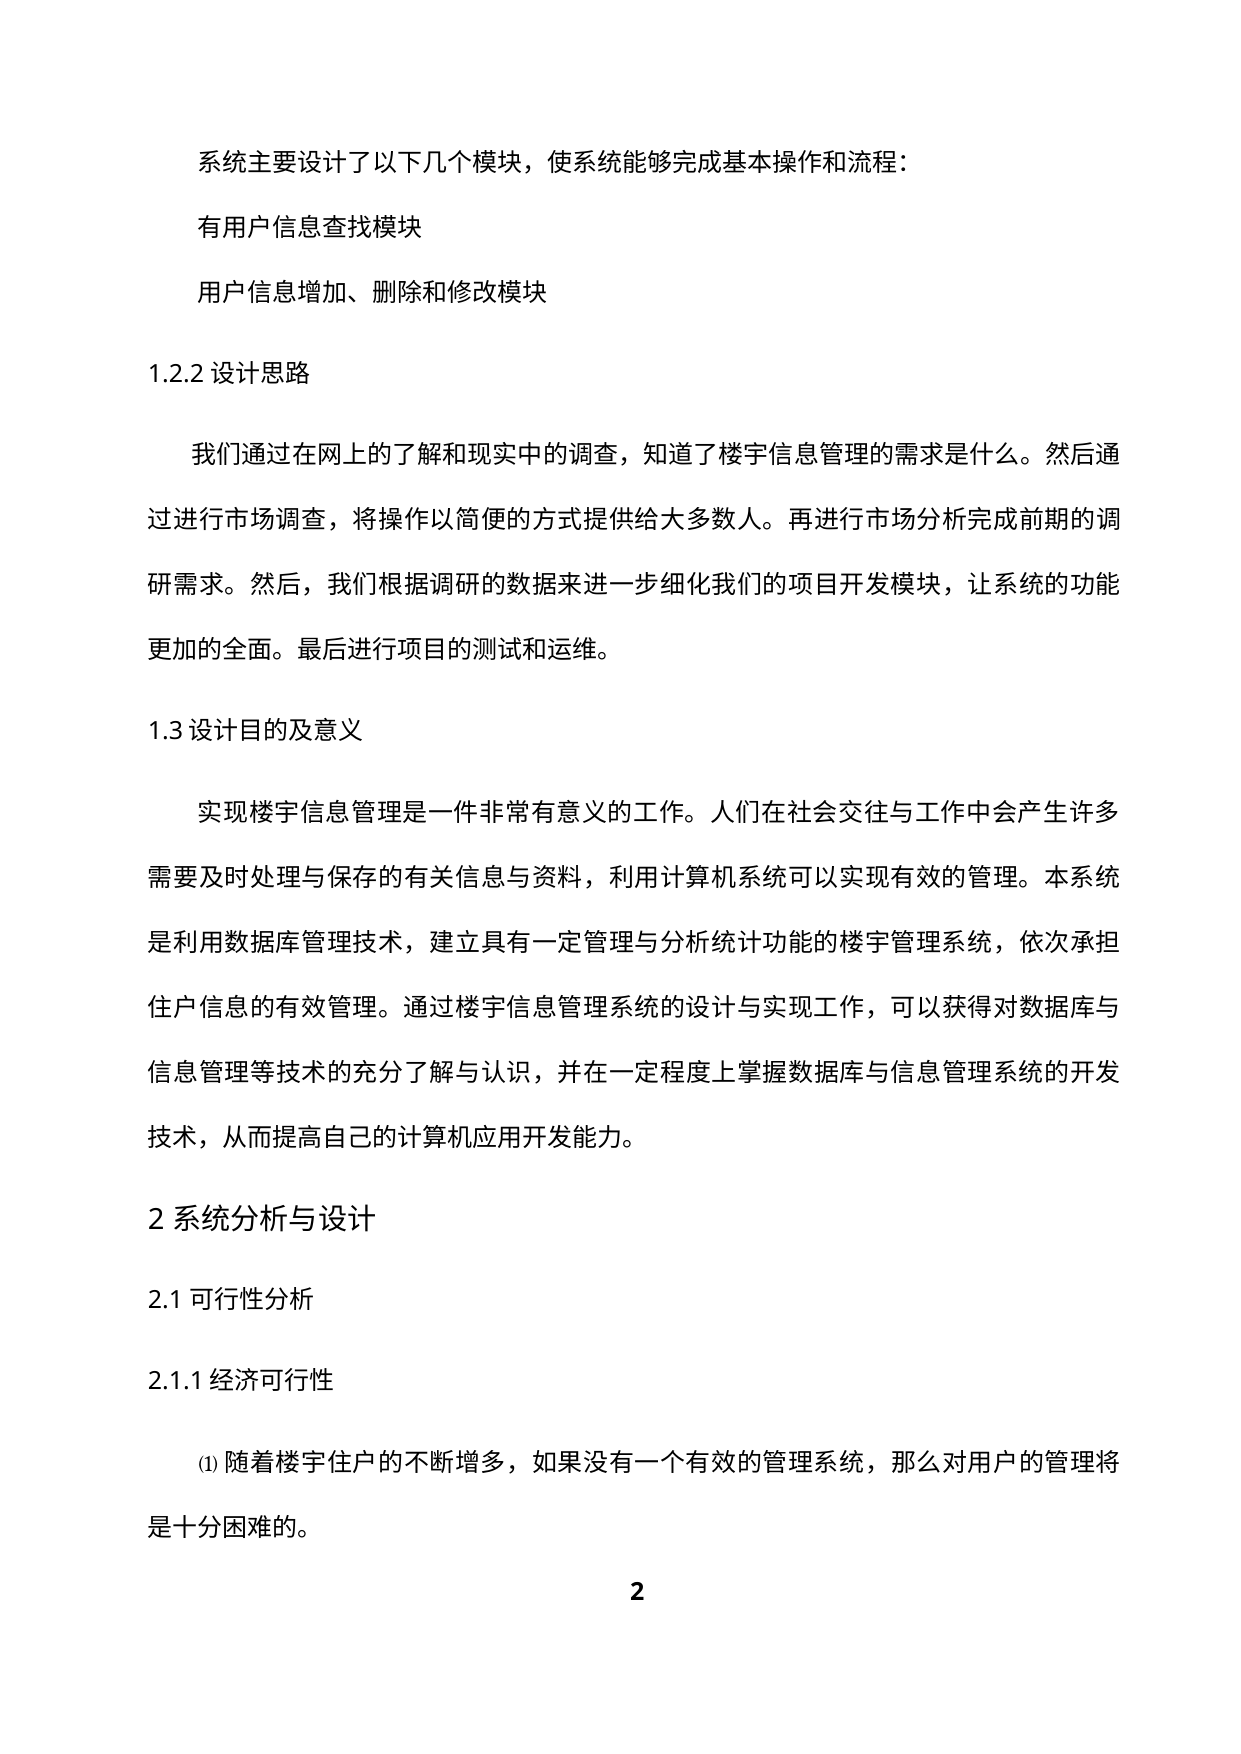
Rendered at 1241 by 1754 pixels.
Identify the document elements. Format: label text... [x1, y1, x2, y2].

subtitle 2 系统分析与设计 [148, 1184, 1122, 1249]
text 有用户信息查找模块 [148, 193, 1122, 258]
text 系统主要设计了以下几个模块，使系统能够完成基本操作和流程： [148, 128, 1122, 193]
subtitle 2.1.1经济可行性 [148, 1346, 1122, 1411]
text 用户信息增加、删除和修改模块 [148, 258, 1122, 323]
subtitle 2.1 可行性分析 [148, 1265, 1122, 1330]
text ⑴随着楼宇住户的不断增多，如果没有一个有效的管理系统，那么对用户的管理将是十分困难的。 [148, 1428, 1122, 1558]
text 实现楼宇信息管理是一件非常有意义的工作。人们在社会交往与工作中会产生许多需要及时处理与保存的有关信息与资料，利用计算机系统可以实现有效的管理。本系统是利用数据库管理技术，建立具有一定管理与分析统计功能的楼宇管理系统，依次承担住户信息的有效管理。通过楼宇信息管理系统的设计与实现工作，可以获得对数据库与信息管理等技术的充分了解与认识，并在一定程度上掌握数据库与信息管理系统的开发技术，从而提高自己的计算机应用开发能力。 [148, 778, 1122, 1168]
subtitle 1.2.2 设计思路 [148, 339, 1122, 404]
subtitle 1.3设计目的及意义 [148, 696, 1122, 761]
text 我们通过在网上的了解和现实中的调查，知道了楼宇信息管理的需求是什么。然后通过进行市场调查，将操作以简便的方式提供给大多数人。再进行市场分析完成前期的调研需求。然后，我们根据调研的数据来进一步细化我们的项目开发模块，让系统的功能更加的全面。最后进行项目的测试和运维。 [148, 420, 1122, 680]
